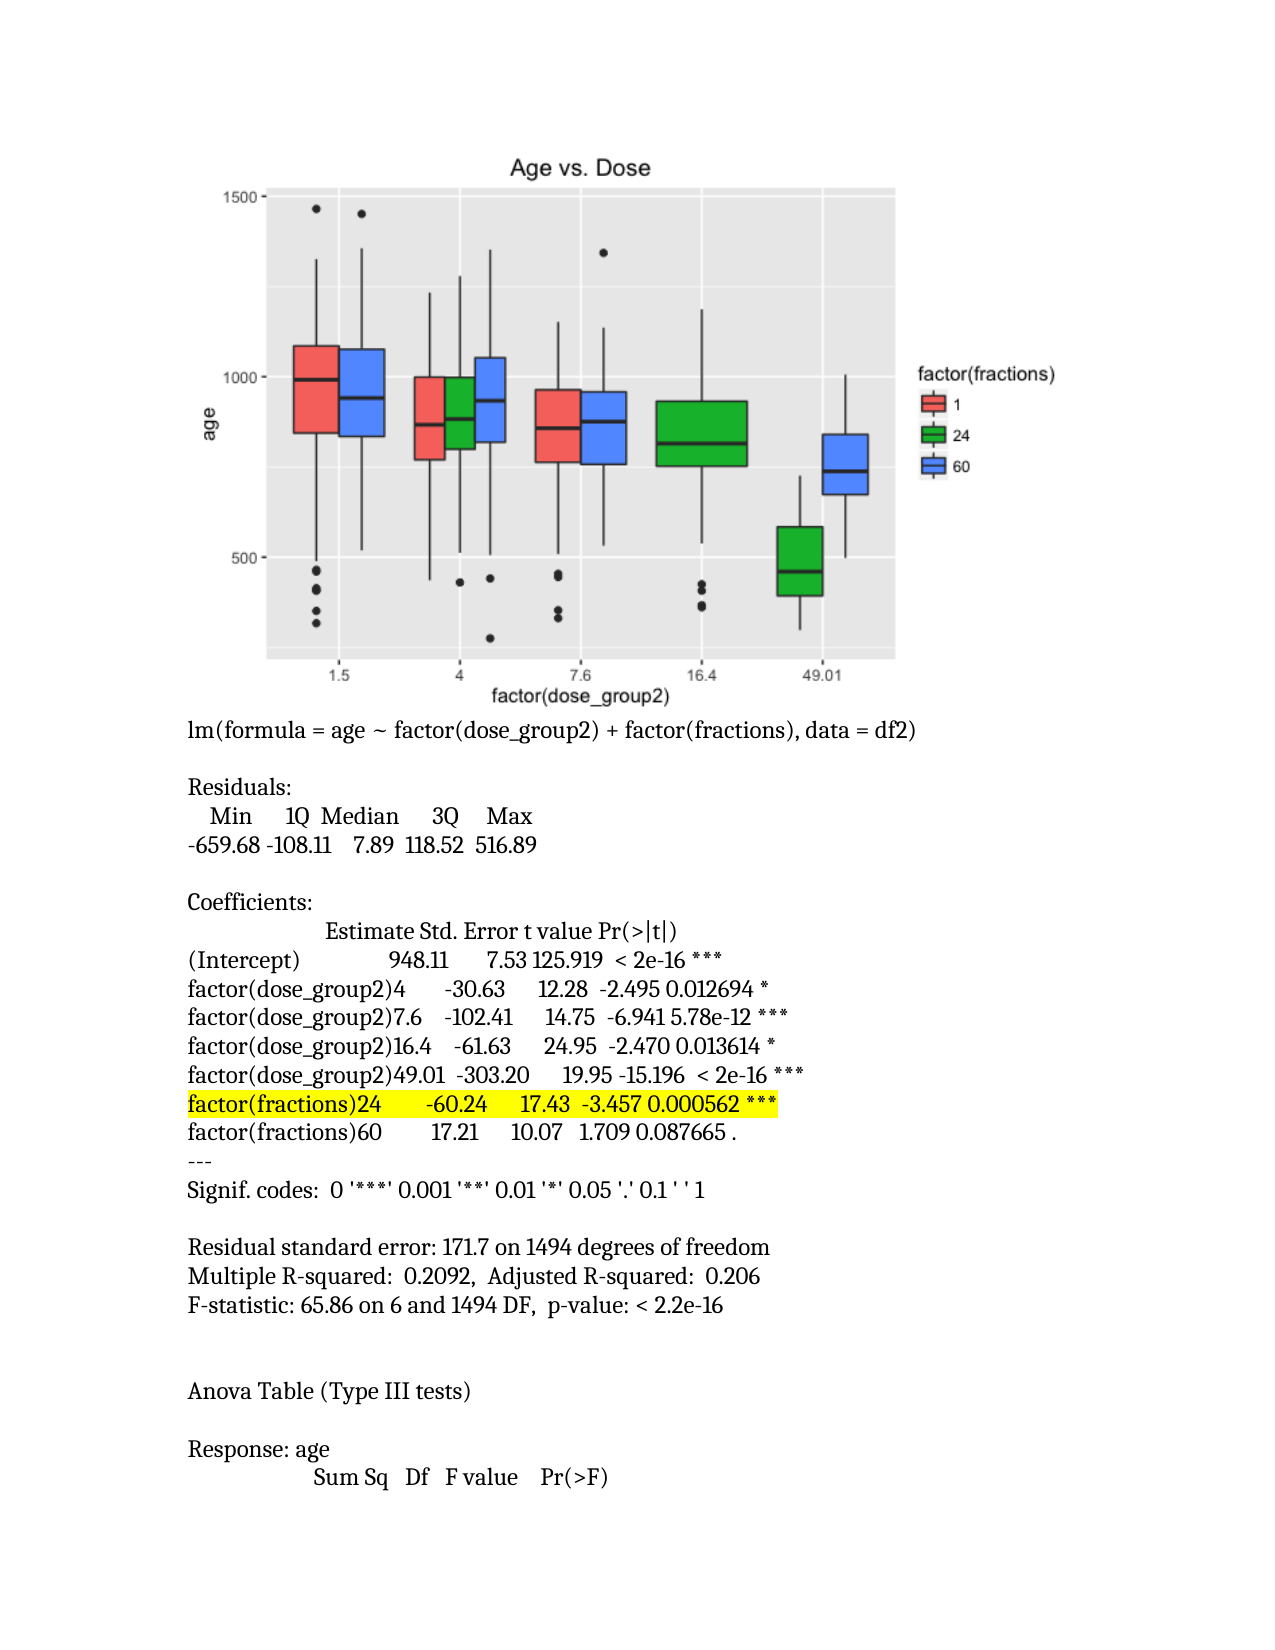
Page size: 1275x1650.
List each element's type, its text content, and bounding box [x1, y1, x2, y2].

text -659.68 -108.11 7.89 118.52 516.89 [187, 831, 1087, 859]
text factor(dose_group2)7.6 -102.41 14.75 -6.941 5.78e-12 *** [187, 1003, 1087, 1032]
text Sum Sq Df F value Pr(>F) [187, 1463, 1087, 1492]
text (Intercept) 948.11 7.53 125.919 < 2e-16 *** [187, 946, 1087, 974]
text Anova Table (Type III tests) [187, 1377, 1087, 1406]
text Estimate Std. Error t value Pr(>|t|) [187, 917, 1087, 946]
picture [187, 150, 1088, 716]
text Multiple R-squared: 0.2092, Adjusted R-squared: 0.206 [187, 1262, 1087, 1291]
text factor(fractions)24 -60.24 17.43 -3.457 0.000562 *** [187, 1089, 1087, 1118]
text --- [187, 1147, 1087, 1176]
text Residual standard error: 171.7 on 1494 degrees of freedom [187, 1233, 1087, 1262]
text factor(dose_group2)4 -30.63 12.28 -2.495 0.012694 * [187, 974, 1087, 1003]
text factor(dose_group2)49.01 -303.20 19.95 -15.196 < 2e-16 *** [187, 1061, 1087, 1089]
text Coefficients: [187, 888, 1087, 917]
text Response: age [187, 1434, 1087, 1463]
text Residuals: [187, 773, 1087, 802]
text factor(fractions)60 17.21 10.07 1.709 0.087665 . [187, 1118, 1087, 1147]
text Min 1Q Median 3Q Max [187, 802, 1087, 831]
text factor(dose_group2)16.4 -61.63 24.95 -2.470 0.013614 * [187, 1032, 1087, 1061]
text lm(formula = age ~ factor(dose_group2) + factor(fractions), data = df2) [187, 716, 1087, 744]
text F-statistic: 65.86 on 6 and 1494 DF, p-value: < 2.2e-16 [187, 1291, 1087, 1319]
text Signif. codes: 0 '***' 0.001 '**' 0.01 '*' 0.05 '.' 0.1 ' ' 1 [187, 1176, 1087, 1204]
